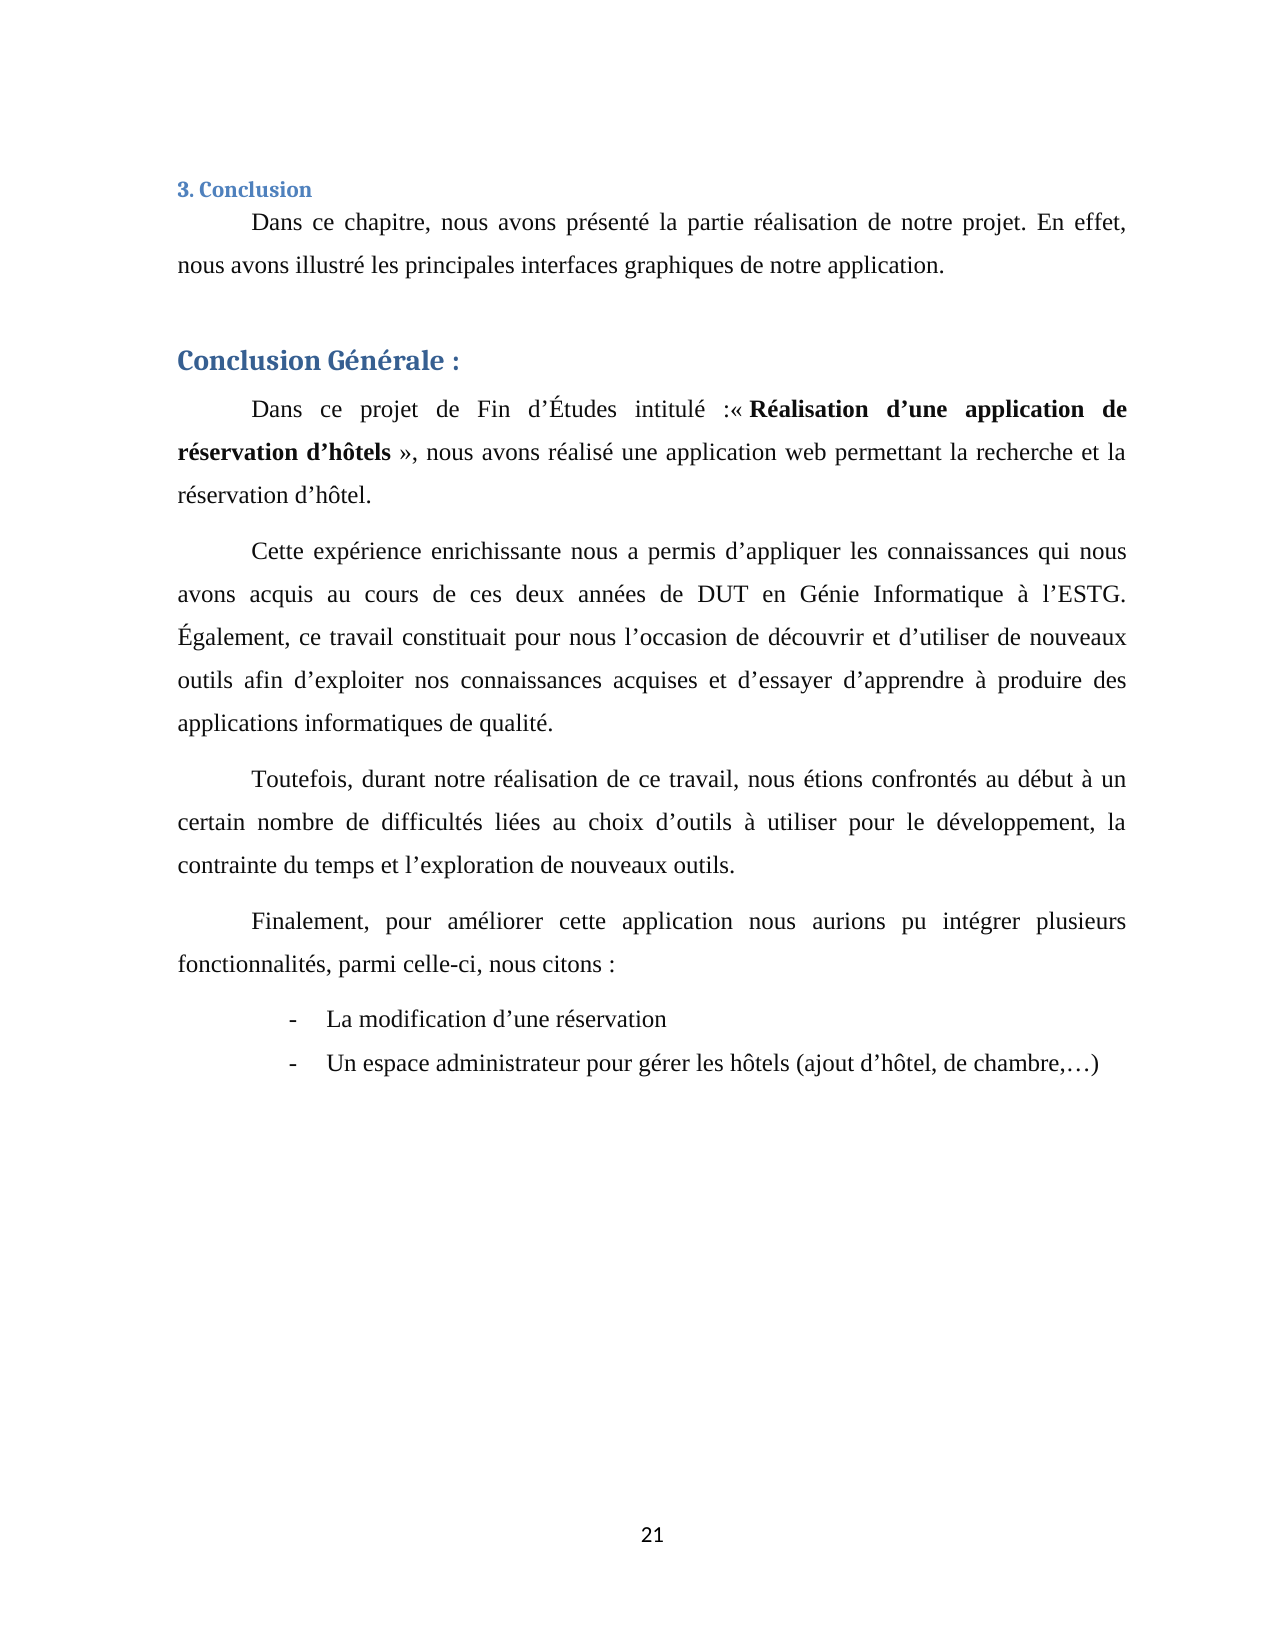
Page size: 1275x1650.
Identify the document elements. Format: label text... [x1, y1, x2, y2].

text Toutefois, durant notre réalisation de ce travail, nous étions confrontés au début à un certain nombre de difficultés liées au choix d’outils à utiliser pour le développement, la contrainte du temps et l’exploration de nouveaux outils. [177, 764, 1127, 879]
text Dans ce chapitre, nous avons présenté la partie réalisation de notre projet. En effet, nous avons illustré les principales interfaces graphiques de notre application. [177, 207, 1127, 279]
text Finalement, pour améliorer cette application nous aurions pu intégrer plusieurs fonctionnalités, parmi celle-ci, nous citons : [177, 906, 1127, 978]
subtitle 3. Conclusion [177, 177, 1127, 203]
list Un espace administrateur pour gérer les hôtels (ajout d’hôtel, de chambre,…) [288, 1048, 1127, 1076]
text Dans ce projet de Fin d’Études intitulé :« Réalisation d’une application de réservation d’hôtels », nous avons réalisé une application web permettant la recherche et la réservation d’hôtel. [177, 394, 1127, 509]
list La modification d’une réservation [288, 1004, 1127, 1033]
subtitle Conclusion Générale : [177, 344, 1127, 377]
text Cette expérience enrichissante nous a permis d’appliquer les connaissances qui nous avons acquis au cours de ces deux années de DUT en Génie Informatique à l’ESTG. Également, ce travail constituait pour nous l’occasion de découvrir et d’utiliser de nouveaux outils afin d’exploiter nos connaissances acquises et d’essayer d’apprendre à produire des applications informatiques de qualité. [177, 536, 1127, 737]
